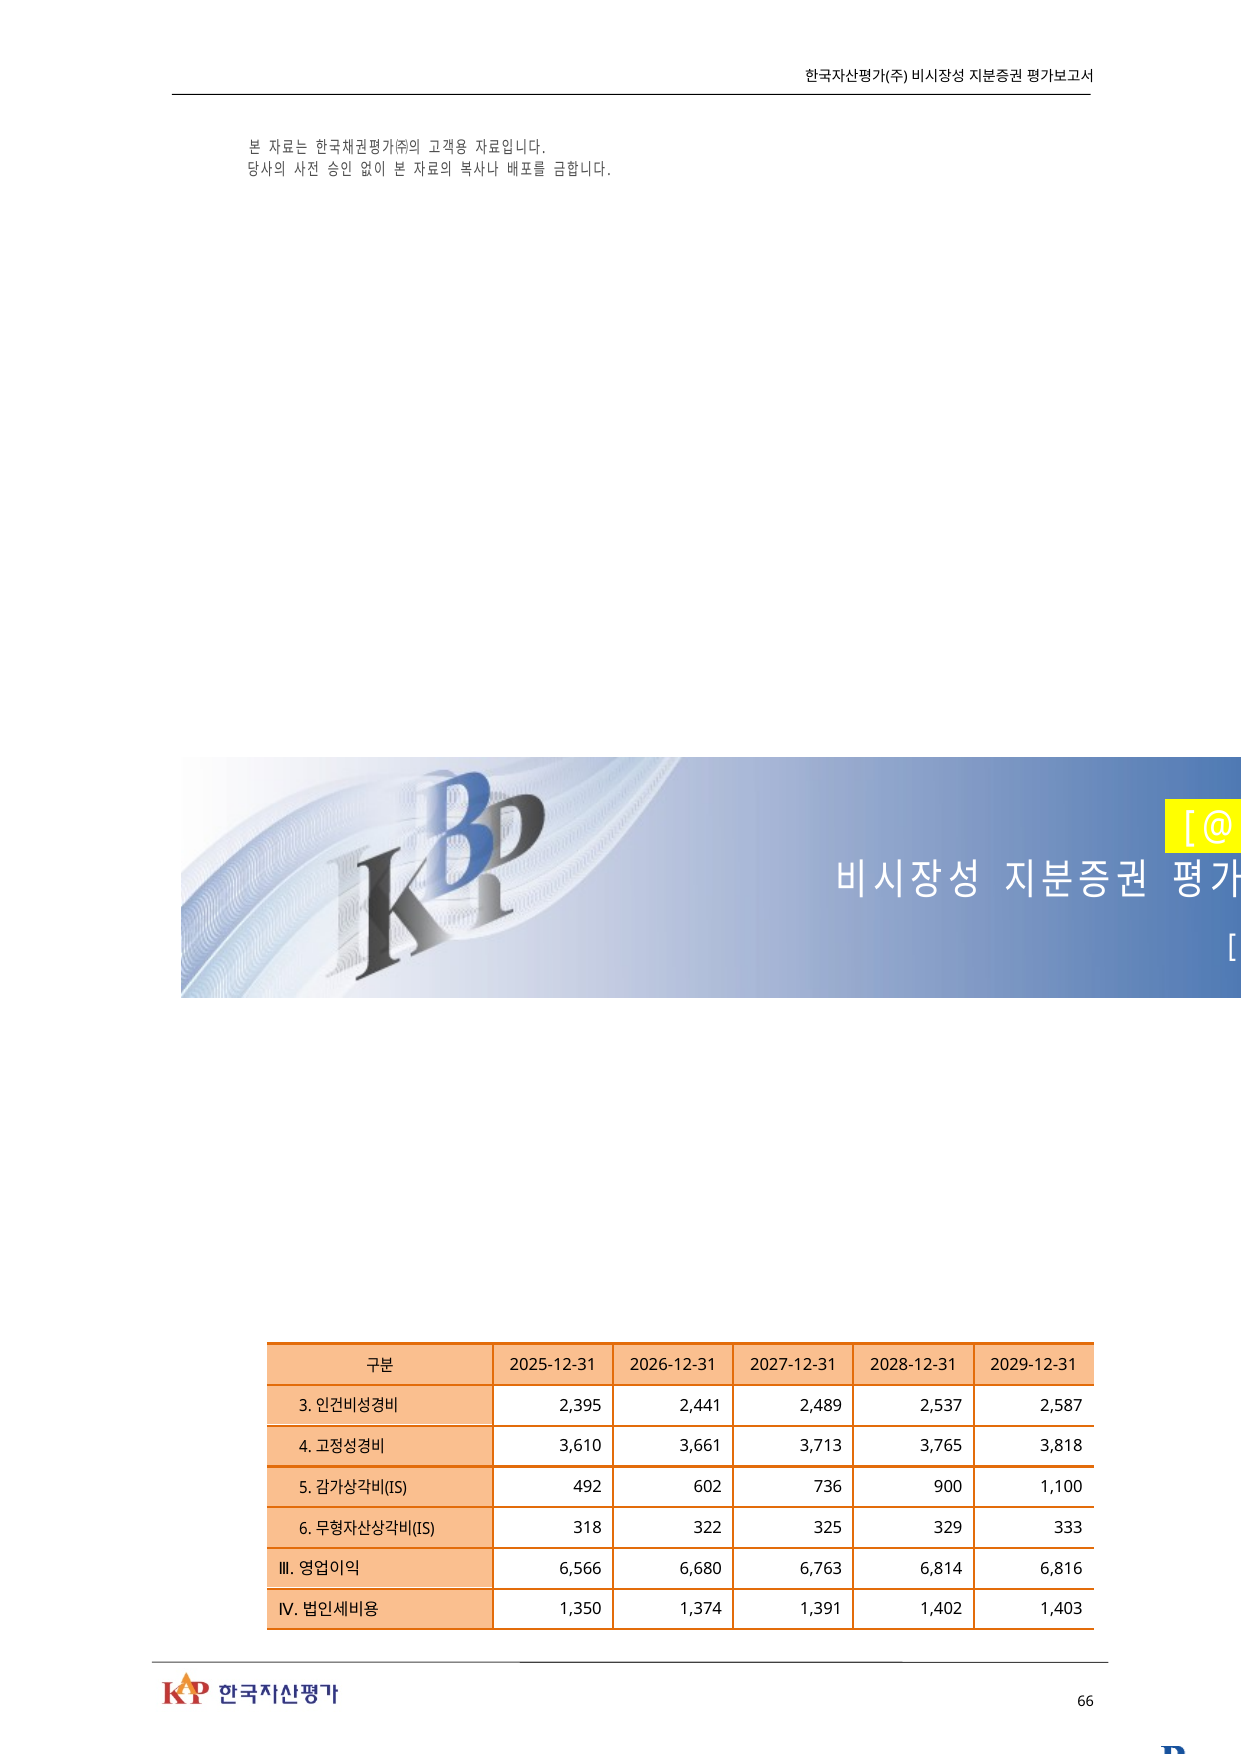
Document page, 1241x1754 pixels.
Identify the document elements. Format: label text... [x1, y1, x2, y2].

picture [155, 1668, 345, 1712]
table_cell 602 [614, 1468, 732, 1506]
table_cell 3,818 [975, 1427, 1094, 1465]
table_header 구분 [267, 1345, 492, 1384]
table_cell 1,350 [494, 1590, 612, 1628]
table_cell 6. 무형자산상각비(IS) [267, 1508, 492, 1547]
table_cell 2,441 [614, 1386, 732, 1424]
table_header 2027-12-31 [734, 1345, 852, 1384]
table_header 2029-12-31 [975, 1345, 1094, 1384]
table_cell 6,816 [975, 1549, 1094, 1587]
table_cell 492 [494, 1468, 612, 1506]
table_cell 900 [854, 1468, 973, 1506]
table_cell 1,374 [614, 1590, 732, 1628]
table_cell 3,661 [614, 1427, 732, 1465]
table_cell Ⅳ. 법인세비용 [267, 1590, 492, 1628]
table_cell 6,566 [494, 1549, 612, 1587]
table_cell 318 [494, 1508, 612, 1547]
table_cell 6,680 [614, 1549, 732, 1587]
table_cell Ⅲ. 영업이익 [267, 1549, 492, 1587]
table_cell 1,100 [975, 1468, 1094, 1506]
table_cell 3,610 [494, 1427, 612, 1465]
table_cell 325 [734, 1508, 852, 1547]
table_cell 2,537 [854, 1386, 973, 1424]
table_cell 2,489 [734, 1386, 852, 1424]
table_cell 333 [975, 1508, 1094, 1547]
table_cell 5. 감가상각비(IS) [267, 1468, 492, 1506]
table_cell 1,403 [975, 1590, 1094, 1628]
table_header 2026-12-31 [614, 1345, 732, 1384]
table_cell 2,395 [494, 1386, 612, 1424]
table_cell 3,765 [854, 1427, 973, 1465]
table_header 2025-12-31 [494, 1345, 612, 1384]
table_cell 6,814 [854, 1549, 973, 1587]
table_cell 736 [734, 1468, 852, 1506]
table_cell 2,587 [975, 1386, 1094, 1424]
table_cell 3. 인건비성경비 [267, 1386, 492, 1424]
table_cell 3,713 [734, 1427, 852, 1465]
table_cell 329 [854, 1508, 973, 1547]
table_cell 322 [614, 1508, 732, 1547]
table_header 2028-12-31 [854, 1345, 973, 1384]
table_cell 6,763 [734, 1549, 852, 1587]
table_cell 4. 고정성경비 [267, 1427, 492, 1465]
table_cell 1,402 [854, 1590, 973, 1628]
table_cell 1,391 [734, 1590, 852, 1628]
